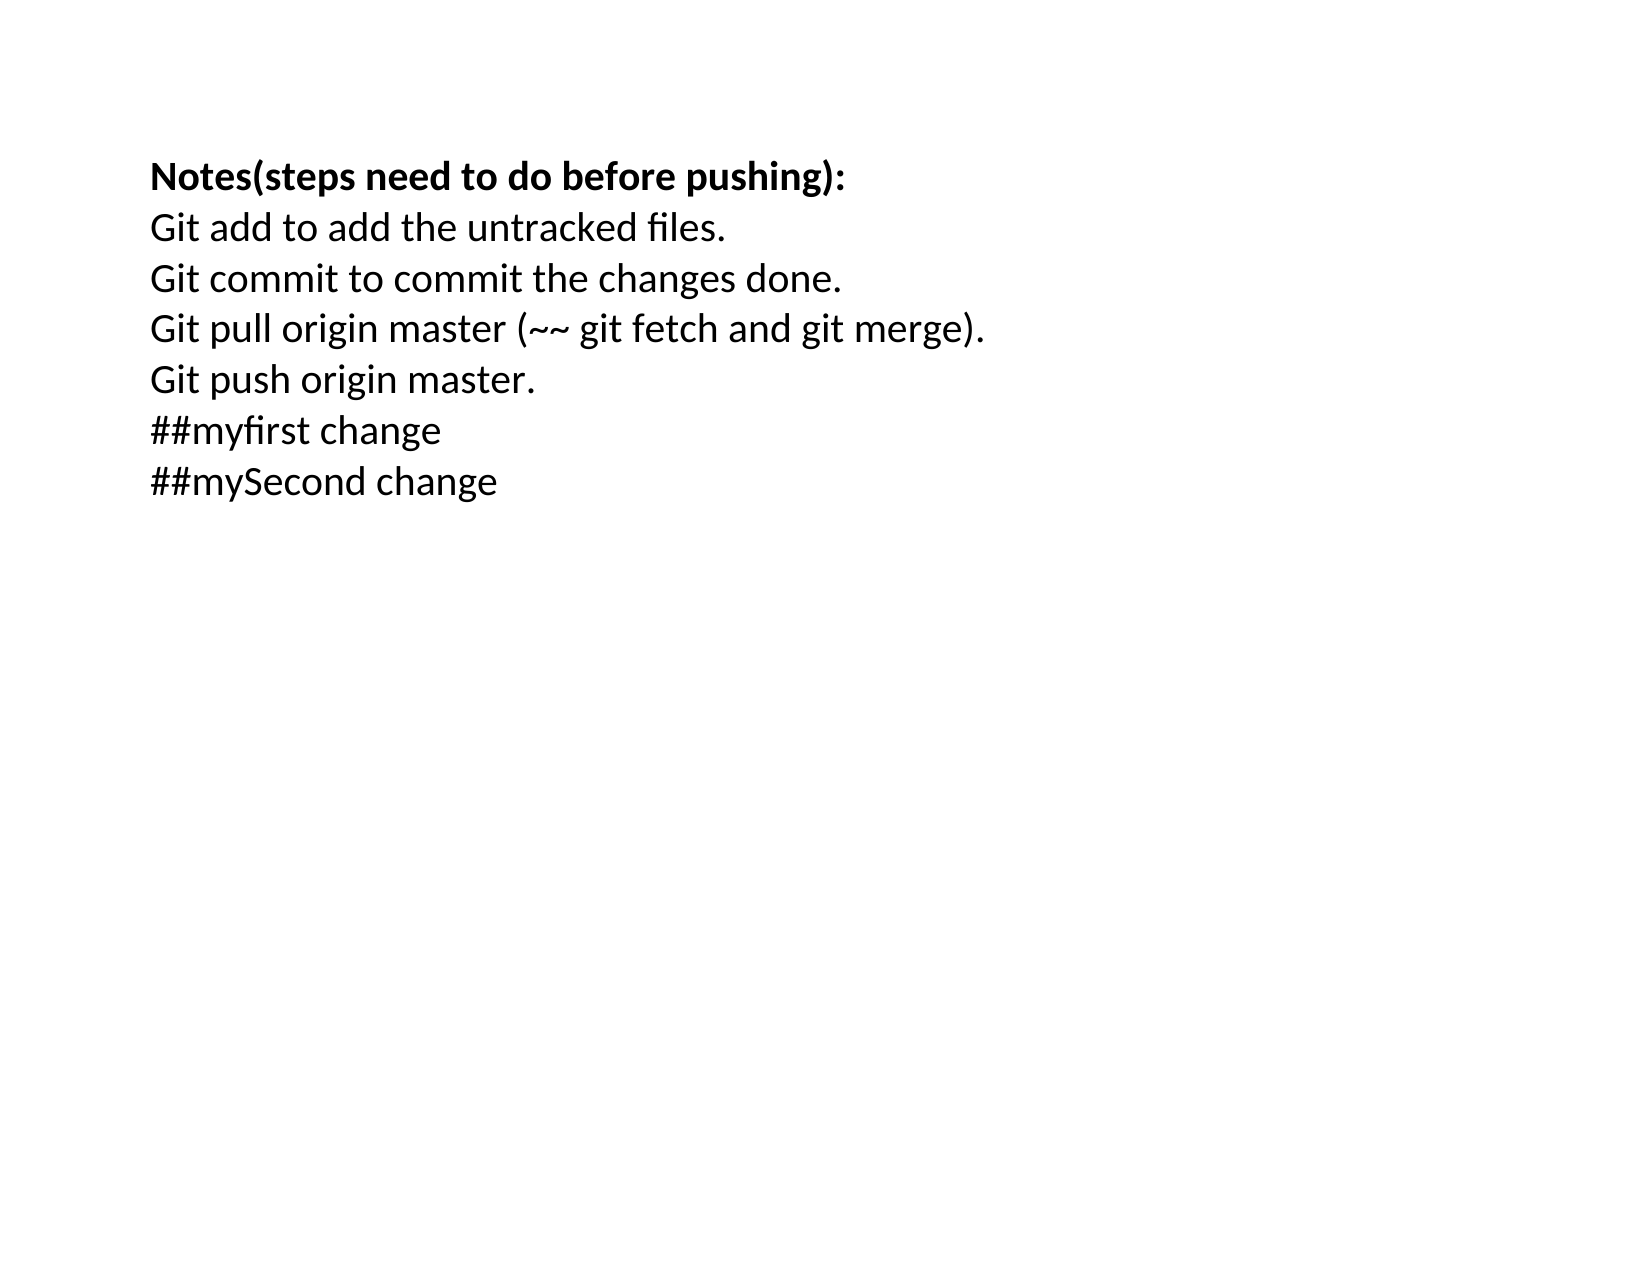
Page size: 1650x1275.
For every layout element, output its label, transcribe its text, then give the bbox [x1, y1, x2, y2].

text Git add to add the untracked files. [150, 201, 1500, 252]
text Notes(steps need to do before pushing): [150, 150, 1500, 201]
text ##mySecond change [150, 455, 1500, 506]
text Git pull origin master (~~ git fetch and git merge). [150, 302, 1500, 353]
text Git commit to commit the changes done. [150, 252, 1500, 302]
text Git push origin master. [150, 353, 1500, 404]
text ##myfirst change [150, 404, 1500, 455]
